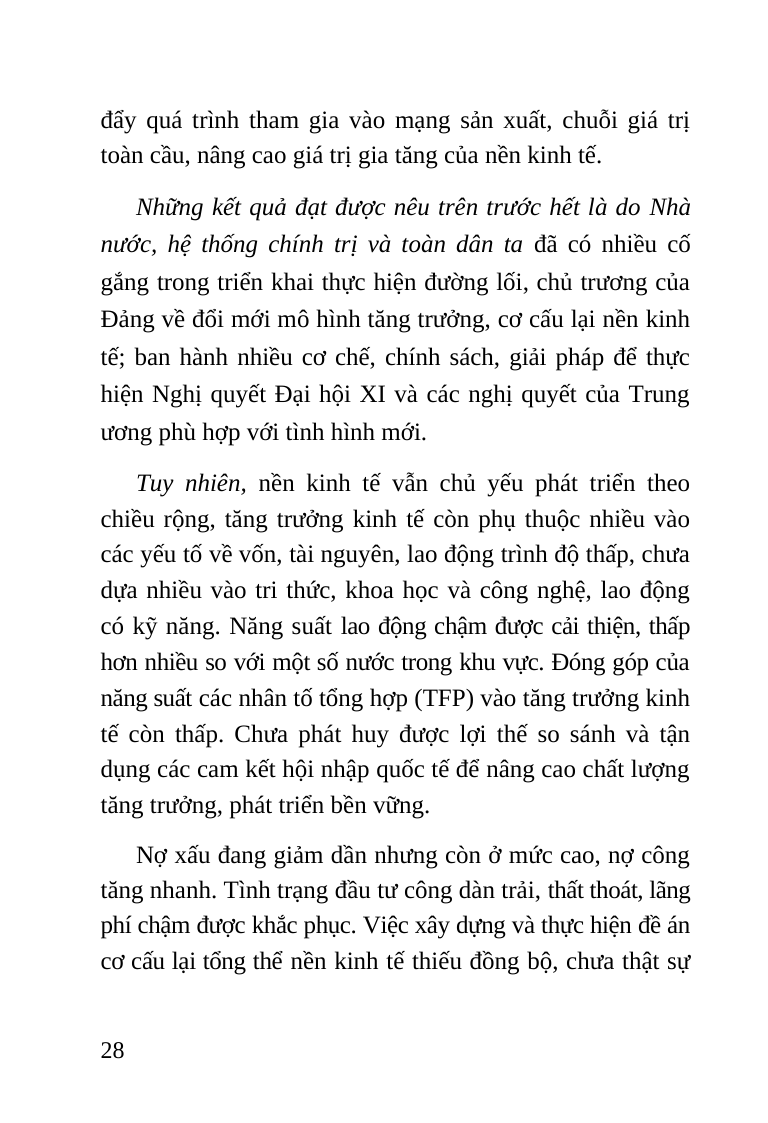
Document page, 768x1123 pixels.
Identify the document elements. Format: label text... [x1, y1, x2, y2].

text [100, 835, 691, 976]
text Những kết quả đạt được nêu trên trước hết là do Nhà nước, hệ thống chính trị và toàn dân ta đã có nhiều cố gắng trong triển khai thực hiện đường lối, chủ trương của Đảng về đổi mới mô hình tăng trưởng, cơ cấu lại nền kinh tế; ban hành nhiều cơ chế, chính sách, giải pháp để thực hiện Nghị quyết Đại hội XI và các nghị quyết của Trung ương phù hợp với tình hình mới. [100, 185, 691, 448]
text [100, 100, 691, 171]
text Tuy nhiên, nền kinh tế vẫn chủ yếu phát triển theo chiều rộng, tăng trưởng kinh tế còn phụ thuộc nhiều vào các yếu tố về vốn, tài nguyên, lao động trình độ thấp, chưa dựa nhiều vào tri thức, khoa học và công nghệ, lao động có kỹ năng. Năng suất lao động chậm được cải thiện, thấp hơn nhiều so với một số nước trong khu vực. Đóng góp của năng suất các nhân tố tổng hợp (TFP) vào tăng trưởng kinh tế còn thấp. Chưa phát huy được lợi thế so sánh và tận dụng các cam kết hội nhập quốc tế để nâng cao chất lượng tăng trưởng, phát triển bền vững. [100, 462, 691, 821]
